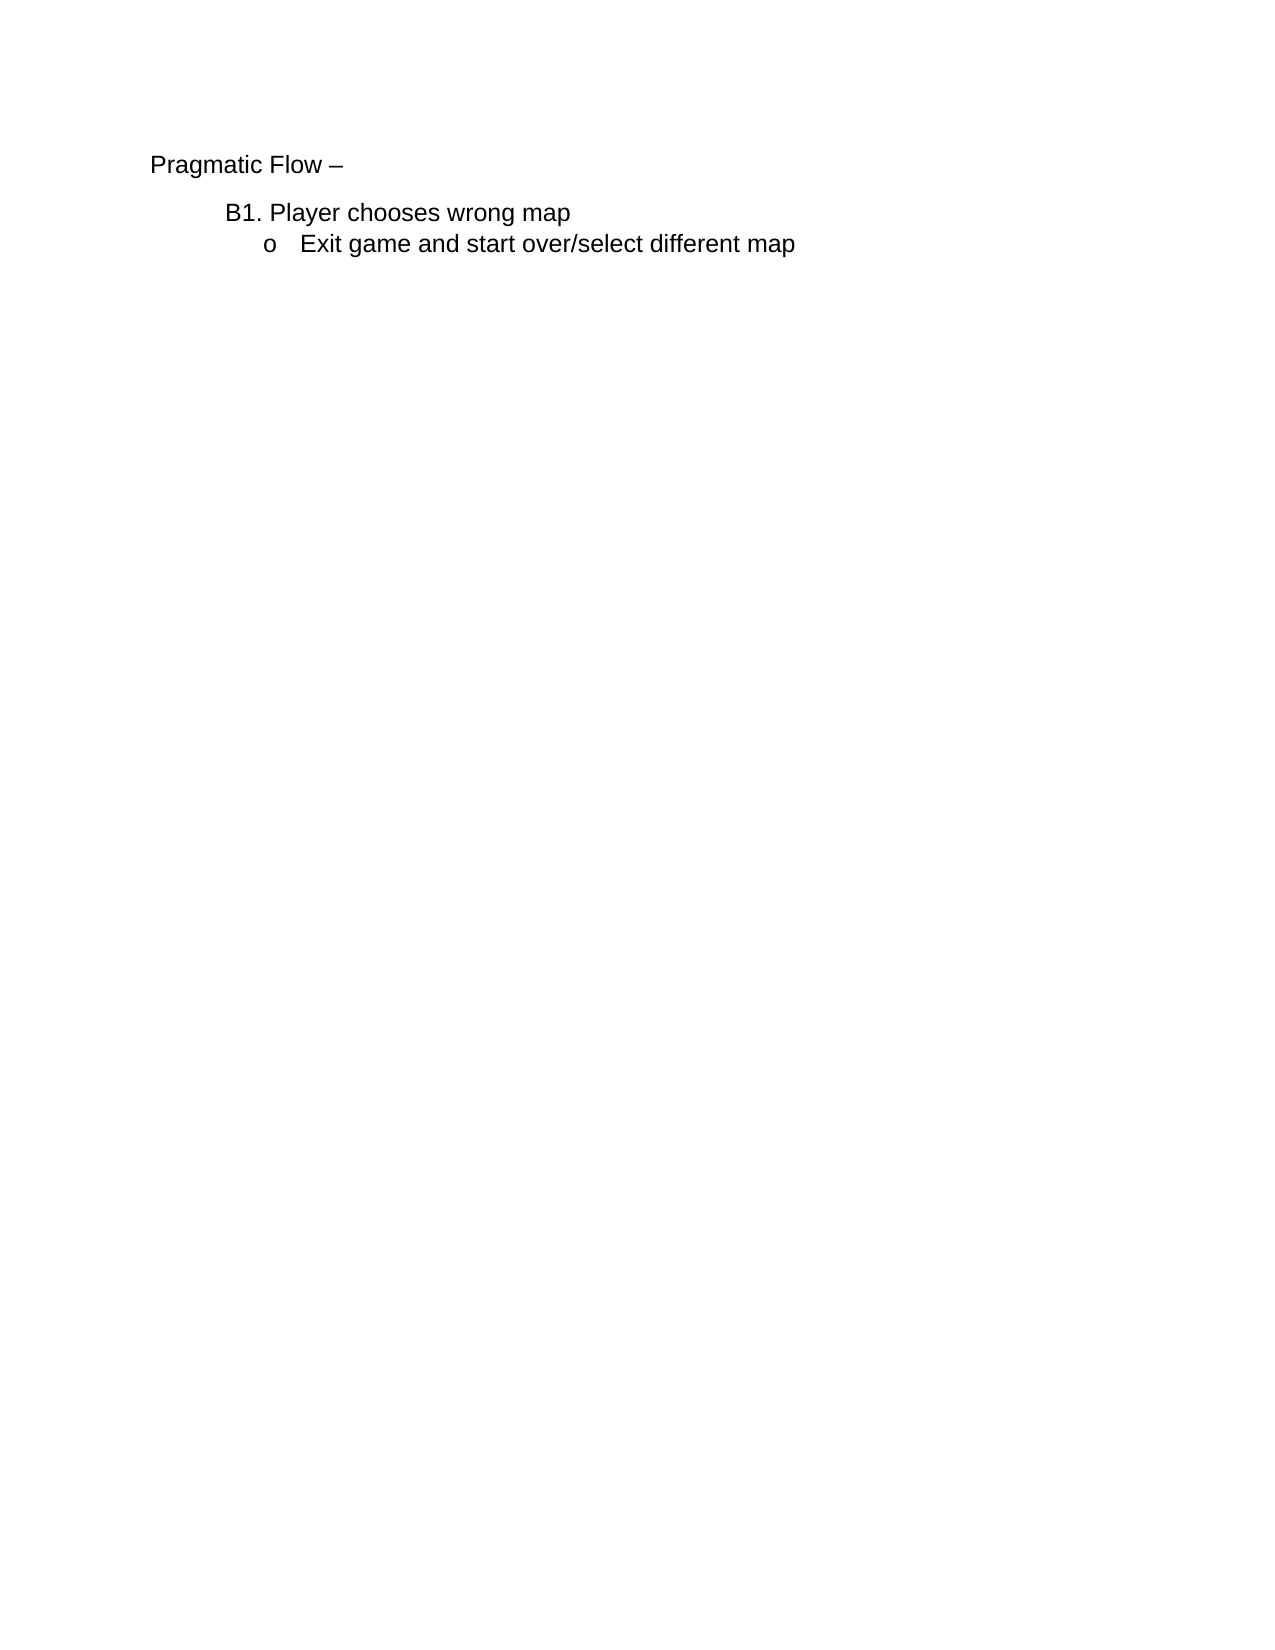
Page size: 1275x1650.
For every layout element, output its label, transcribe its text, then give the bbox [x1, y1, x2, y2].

list B1. Player chooses wrong map [225, 198, 1125, 226]
list Exit game and start over/select different map [262, 229, 1125, 260]
text Pragmatic Flow – [150, 150, 1125, 179]
